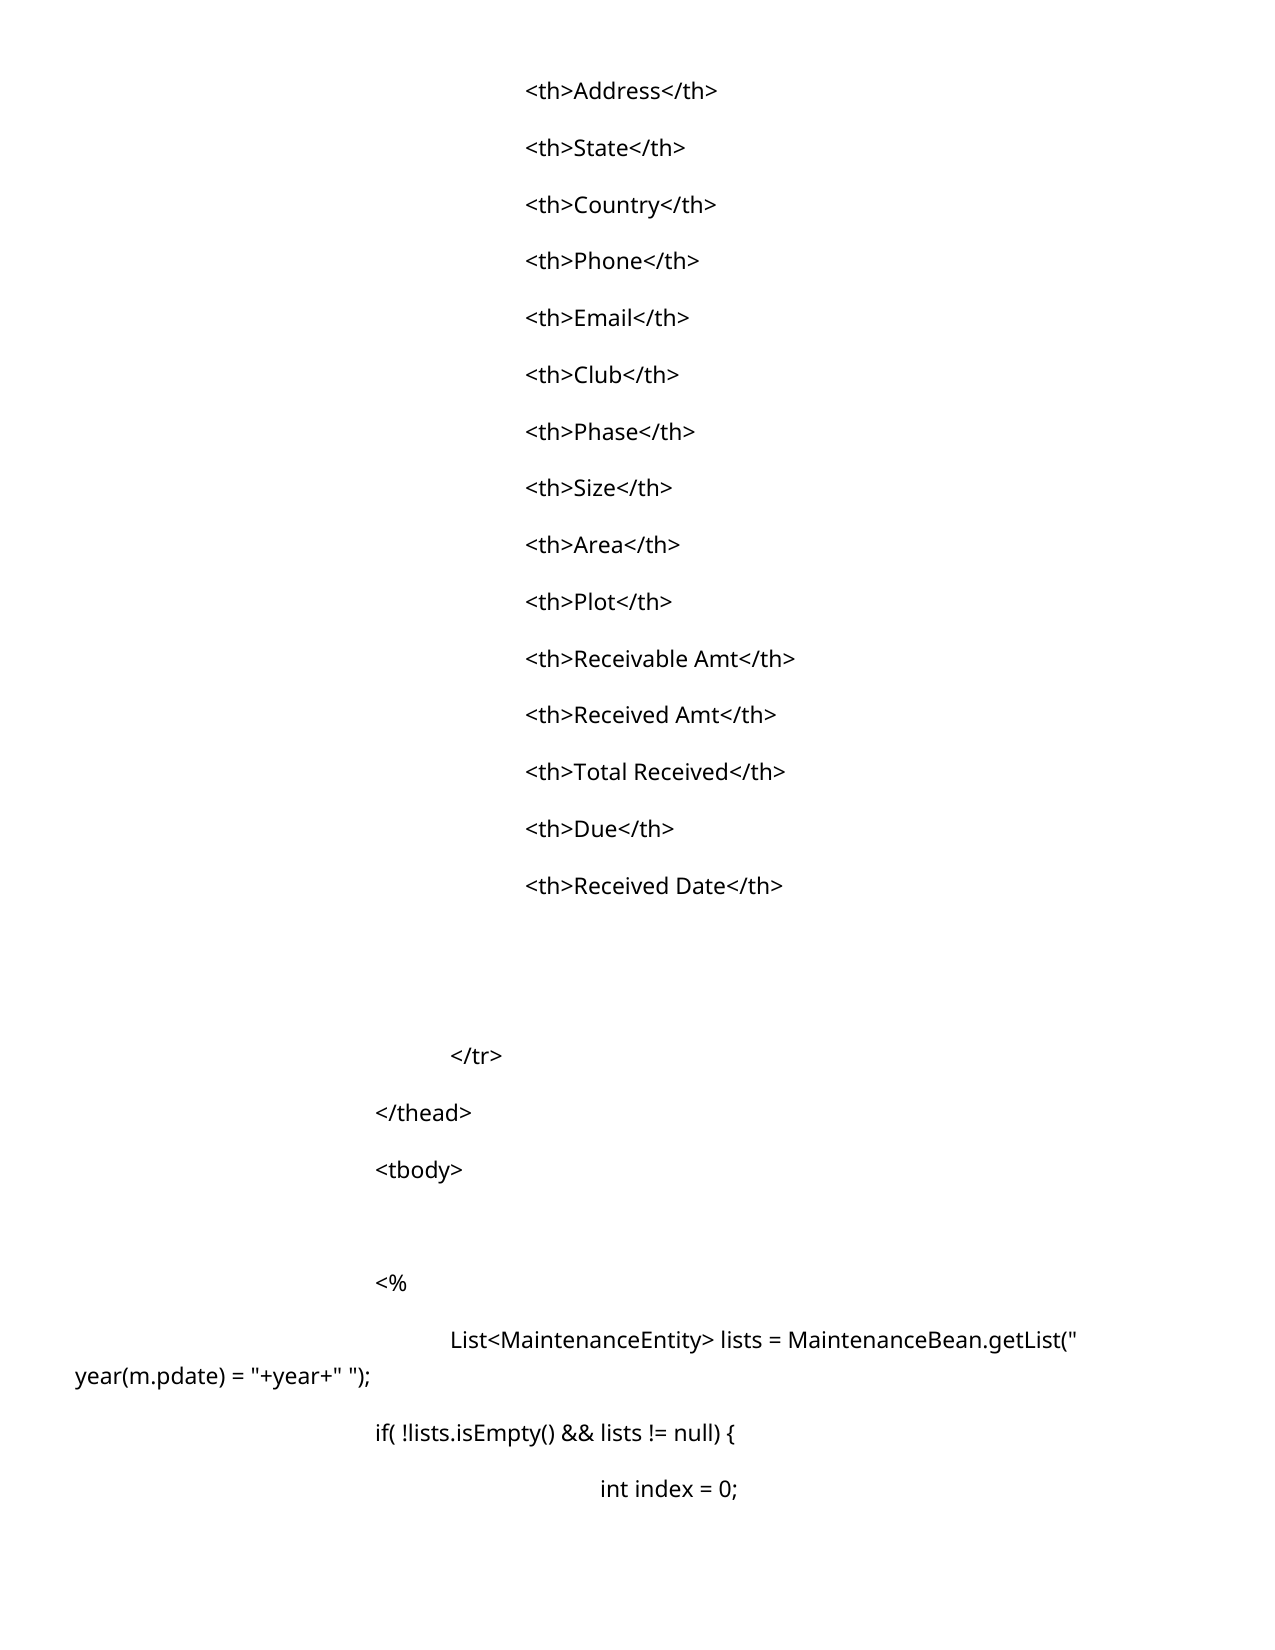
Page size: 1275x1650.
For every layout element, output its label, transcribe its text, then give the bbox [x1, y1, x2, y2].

text <th>Phone</th> [75, 245, 1200, 277]
text if( !lists.isEmpty() && lists != null) { [75, 1417, 1200, 1448]
text <% [75, 1267, 1200, 1298]
text <th>Total Received</th> [75, 756, 1200, 787]
text <tbody> [75, 1154, 1200, 1185]
text <th>Phase</th> [75, 416, 1200, 447]
text int index = 0; [75, 1473, 1200, 1505]
text <th>Received Amt</th> [75, 699, 1200, 731]
text </thead> [75, 1097, 1200, 1128]
text <th>State</th> [75, 132, 1200, 163]
text <th>Size</th> [75, 472, 1200, 504]
text <th>Plot</th> [75, 586, 1200, 617]
text <th>Due</th> [75, 813, 1200, 844]
text <th>Receivable Amt</th> [75, 643, 1200, 674]
text </tr> [75, 1040, 1200, 1071]
text <th>Address</th> [75, 75, 1200, 106]
text <th>Email</th> [75, 302, 1200, 333]
text <th>Received Date</th> [75, 870, 1200, 901]
text <th>Club</th> [75, 359, 1200, 390]
text <th>Country</th> [75, 188, 1200, 220]
text <th>Area</th> [75, 529, 1200, 560]
text List<MaintenanceEntity> lists = MaintenanceBean.getList(" year(m.pdate) = "+year+" "); [75, 1324, 1200, 1391]
